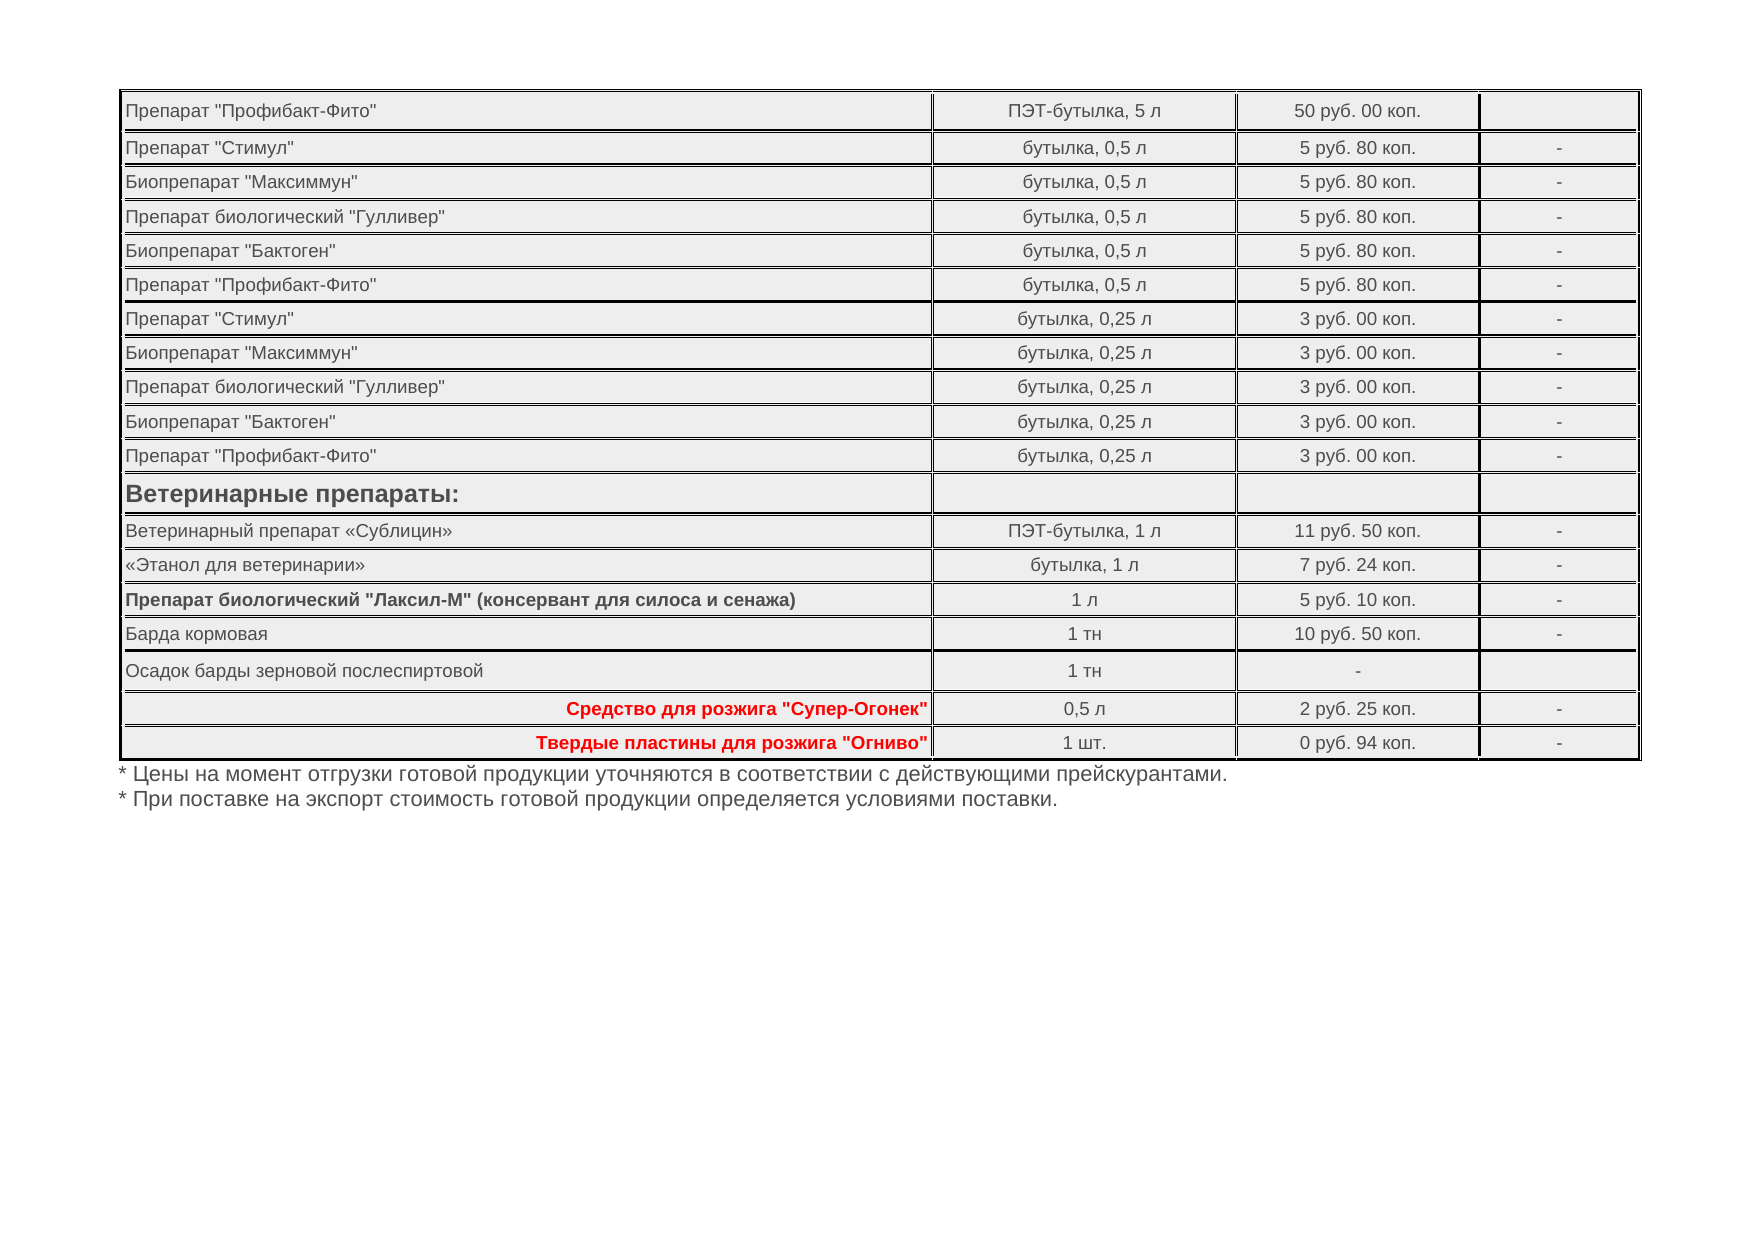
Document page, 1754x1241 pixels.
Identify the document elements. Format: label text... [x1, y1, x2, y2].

table_cell ПЭТ-бутылка, 1 л [934, 516, 1235, 546]
table_cell 3 руб. 00 коп. [1238, 406, 1478, 437]
table_cell бутылка, 1 л [934, 550, 1235, 581]
table_cell 0,5 л [934, 693, 1235, 724]
table_cell 1 тн [934, 652, 1235, 689]
table_cell 5 руб. 80 коп. [1238, 235, 1478, 266]
table_cell 3 руб. 00 коп. [1238, 372, 1478, 402]
table_cell 5 руб. 80 коп. [1238, 133, 1478, 163]
table_cell 5 руб. 10 коп. [1238, 584, 1478, 615]
table_cell ПЭТ-бутылка, 5 л [933, 92, 1236, 129]
table_cell - [1481, 334, 1639, 368]
table_cell бутылка, 0,25 л [934, 406, 1235, 437]
table_cell [1479, 471, 1640, 512]
table_cell 2 руб. 25 коп. [1238, 693, 1478, 724]
table_cell 1 л [934, 584, 1235, 615]
table_cell - [1479, 232, 1640, 266]
table_cell 7 руб. 24 коп. [1238, 550, 1478, 581]
table_cell - [1481, 368, 1639, 402]
table_cell Препарат биологический "Гулливер" [122, 198, 931, 232]
table_cell Препарат биологический "Лаксил-М" (консервант для силоса и сенажа) [121, 581, 933, 615]
table_cell [934, 474, 1235, 512]
table_cell - [1481, 198, 1639, 232]
text * Цены на момент отгрузки готовой продукции уточняются в соответствии с действующими прейскурантами. [118, 761, 1636, 786]
table_cell 1 шт. [933, 727, 1236, 758]
table_cell 50 руб. 00 коп. [1236, 90, 1479, 129]
table_cell - [1479, 581, 1640, 615]
table_cell 5 руб. 80 коп. [1238, 269, 1478, 300]
table_cell бутылка, 0,5 л [934, 269, 1235, 300]
table_cell Препарат "Профибакт-Фито" [121, 266, 933, 300]
table_cell - [1481, 129, 1639, 163]
table_cell бутылка, 0,25 л [934, 303, 1235, 334]
table_cell бутылка, 0,5 л [934, 201, 1235, 232]
table_cell 1 тн [934, 618, 1235, 649]
table_cell - [1481, 690, 1639, 724]
table_cell Твердые пластины для розжига "Огниво" [121, 724, 933, 758]
table_cell - [1481, 512, 1639, 546]
table_cell Препарат "Стимул" [122, 300, 931, 334]
table_cell - [1479, 266, 1640, 300]
table_cell 10 руб. 50 коп. [1238, 618, 1478, 649]
table_cell [1481, 649, 1638, 689]
table_cell 0 руб. 94 коп. [1236, 727, 1479, 758]
table_cell 3 руб. 00 коп. [1238, 338, 1478, 368]
table_cell 3 руб. 00 коп. [1238, 303, 1478, 334]
table_cell бутылка, 0,5 л [934, 235, 1235, 266]
table_cell Препарат "Профибакт-Фито" [121, 437, 933, 471]
table_cell - [1481, 163, 1639, 197]
table_cell [1479, 92, 1638, 129]
table_cell Ветеринарные препараты: [121, 471, 933, 512]
table_cell Препарат биологический "Гулливер" [122, 368, 931, 402]
table_cell бутылка, 0,25 л [934, 372, 1235, 402]
table_cell бутылка, 0,5 л [934, 167, 1235, 197]
table_cell [1238, 474, 1478, 512]
table_cell Средство для розжига "Супер-Огонек" [122, 690, 931, 724]
table_cell - [1479, 724, 1640, 758]
table_cell 5 руб. 80 коп. [1238, 201, 1478, 232]
table_cell - [1479, 615, 1640, 649]
table_cell 5 руб. 80 коп. [1238, 167, 1478, 197]
table_cell - [1238, 652, 1478, 689]
table_cell Препарат "Стимул" [122, 129, 931, 163]
table_cell - [1481, 300, 1638, 334]
table_cell бутылка, 0,5 л [934, 133, 1235, 163]
table_cell Биопрепарат "Бактоген" [122, 403, 931, 437]
text * При поставке на экспорт стоимость готовой продукции определяется условиями поставки. [118, 786, 1636, 811]
table_cell 11 руб. 50 коп. [1238, 516, 1478, 546]
table_cell бутылка, 0,25 л [934, 338, 1235, 368]
table_cell - [1479, 437, 1640, 471]
table_cell Ветеринарный препарат «Сублицин» [122, 512, 931, 546]
table_cell «Этанол для ветеринарии» [122, 546, 931, 581]
table_cell Осадок барды зерновой послеспиртовой [122, 649, 931, 689]
table_cell Препарат "Профибакт-Фито" [122, 92, 933, 129]
table_cell Биопрепарат "Максиммун" [122, 334, 931, 368]
table_cell - [1481, 403, 1639, 437]
table_cell 3 руб. 00 коп. [1238, 440, 1478, 471]
table_cell Биопрепарат "Бактоген" [121, 232, 933, 266]
table_cell Биопрепарат "Максиммун" [122, 163, 931, 197]
table_cell Барда кормовая [121, 615, 933, 649]
table_cell бутылка, 0,25 л [934, 440, 1235, 471]
table_cell - [1481, 546, 1639, 581]
